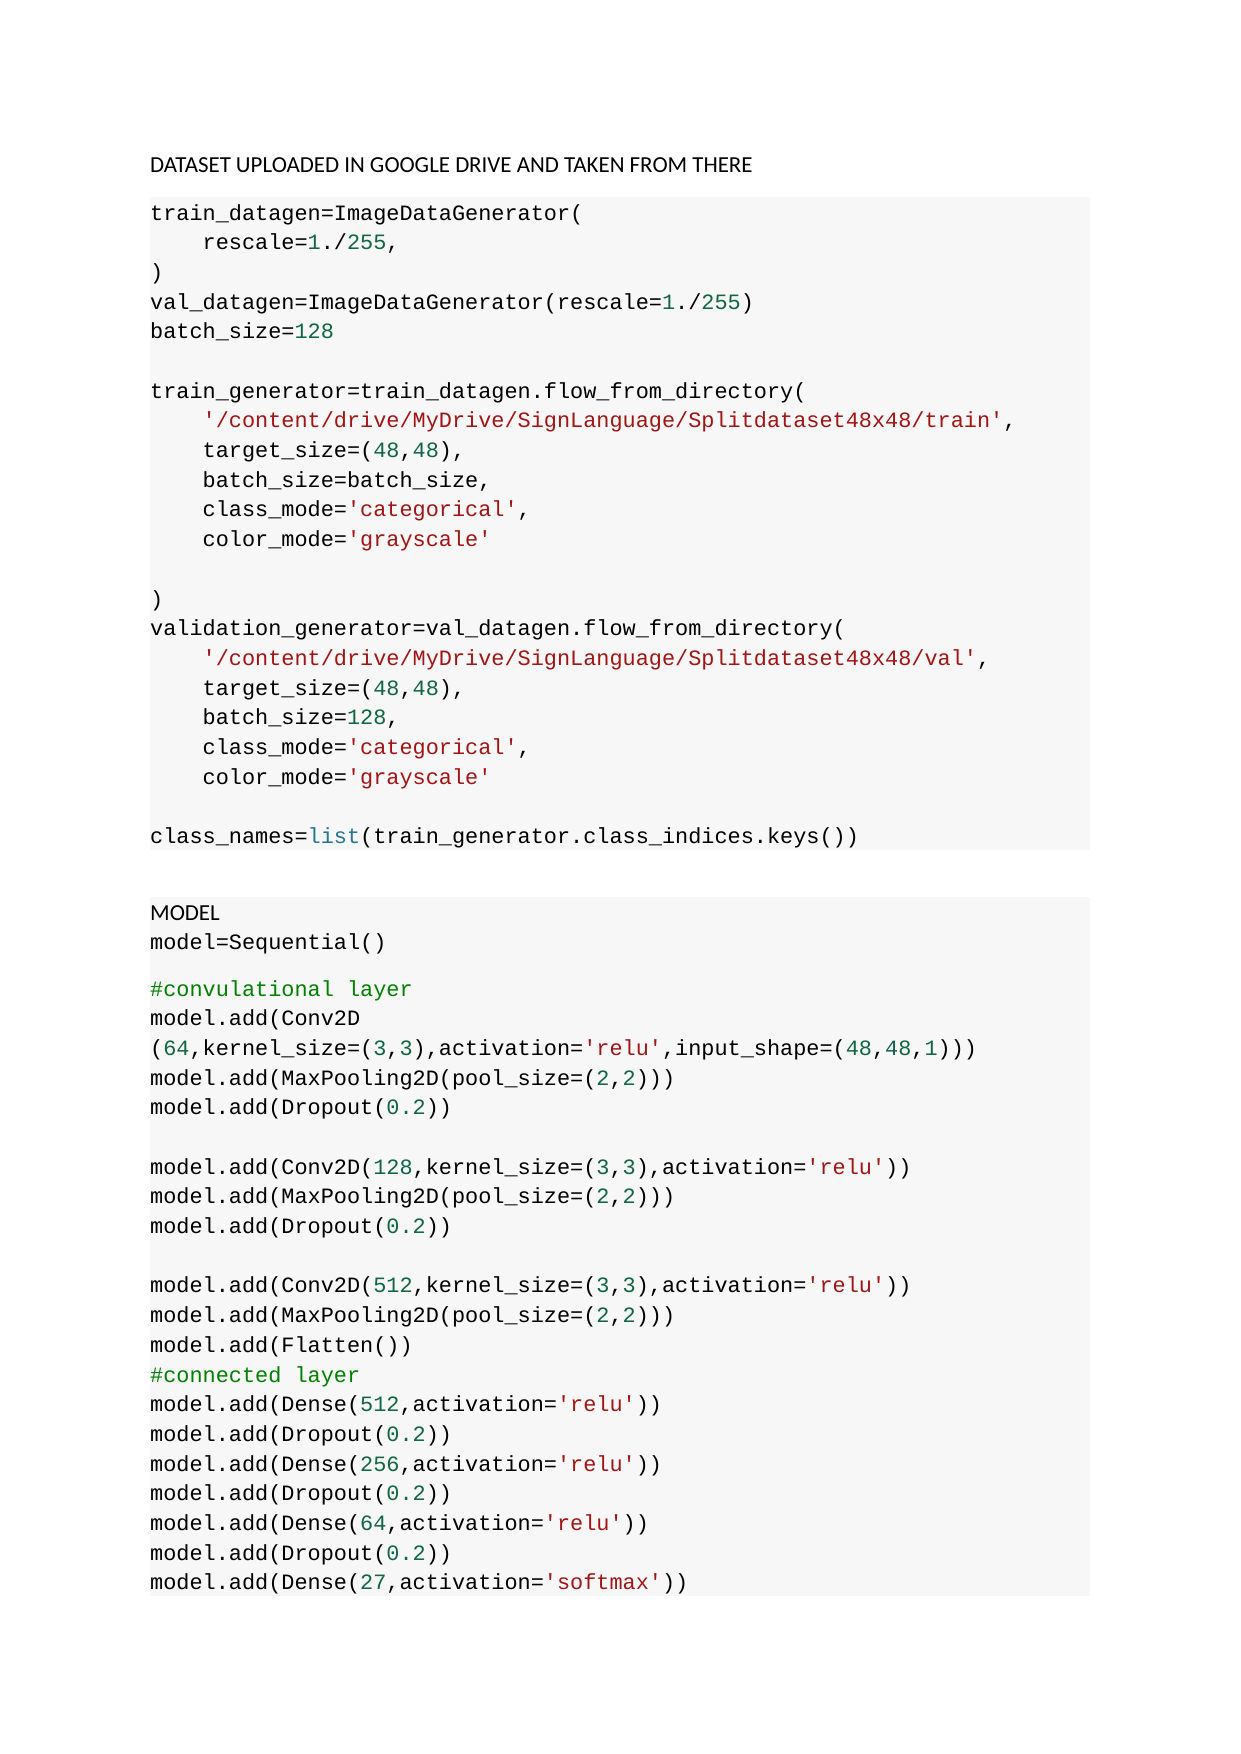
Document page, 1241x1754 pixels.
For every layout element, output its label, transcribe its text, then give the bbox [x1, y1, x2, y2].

text model.add(Dense(512,activation='relu')) [150, 1388, 1090, 1418]
text target_size=(48,48), [150, 672, 1090, 702]
text color_mode='grayscale' [150, 761, 1090, 791]
text model.add(Dropout(0.2)) [150, 1478, 1090, 1507]
text model.add(Conv2D(128,kernel_size=(3,3),activation='relu')) [150, 1151, 1090, 1181]
text model.add(Dropout(0.2)) [150, 1092, 1090, 1121]
text DATASET UPLOADED IN GOOGLE DRIVE AND TAKEN FROM THERE [150, 150, 1090, 178]
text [150, 286, 1090, 316]
text batch_size=batch_size, [150, 464, 1090, 494]
text model.add(MaxPooling2D(pool_size=(2,2))) [150, 1181, 1090, 1210]
text class_mode='categorical', [150, 494, 1090, 523]
text #connected layer [150, 1359, 1090, 1388]
text color_mode='grayscale' [150, 523, 1090, 553]
text model.add(Dropout(0.2)) [150, 1210, 1090, 1240]
text model.add(Flatten()) [150, 1329, 1090, 1359]
text ) [150, 256, 1090, 286]
text '/content/drive/MyDrive/SignLanguage/Splitdataset48x48/val', [150, 642, 1090, 672]
text MODEL model=Sequential() [150, 897, 1090, 956]
text batch_size=128, [150, 702, 1090, 731]
text ) [150, 583, 1090, 612]
text '/content/drive/MyDrive/SignLanguage/Splitdataset48x48/train', [150, 405, 1090, 434]
text class_names=list(train_generator.class_indices.keys()) [150, 820, 1090, 850]
text batch_size=128 [150, 316, 1090, 345]
text train_generator=train_datagen.flow_from_directory( [150, 375, 1090, 405]
text model.add(Dropout(0.2)) [150, 1418, 1090, 1448]
text target_size=(48,48), [150, 434, 1090, 464]
text model.add(Dense(256,activation='relu')) [150, 1448, 1090, 1478]
text train_datagen=ImageDataGenerator( [150, 197, 1090, 227]
text model.add(Dense(64,activation='relu')) [150, 1507, 1090, 1537]
text class_mode='categorical', [150, 731, 1090, 761]
text model.add(Dropout(0.2)) [150, 1537, 1090, 1567]
text #convulational layer [150, 973, 1090, 1003]
text model.add(Conv2D(64,kernel_size=(3,3),activation='relu',input_shape=(48,48,1))) [150, 1003, 1090, 1062]
text model.add(Dense(27,activation='softmax')) [150, 1567, 1090, 1596]
text model.add(MaxPooling2D(pool_size=(2,2))) [150, 1299, 1090, 1329]
text model.add(MaxPooling2D(pool_size=(2,2))) [150, 1062, 1090, 1092]
text rescale=1./255, [150, 227, 1090, 256]
text validation_generator=val_datagen.flow_from_directory( [150, 612, 1090, 642]
text model.add(Conv2D(512,kernel_size=(3,3),activation='relu')) [150, 1270, 1090, 1299]
